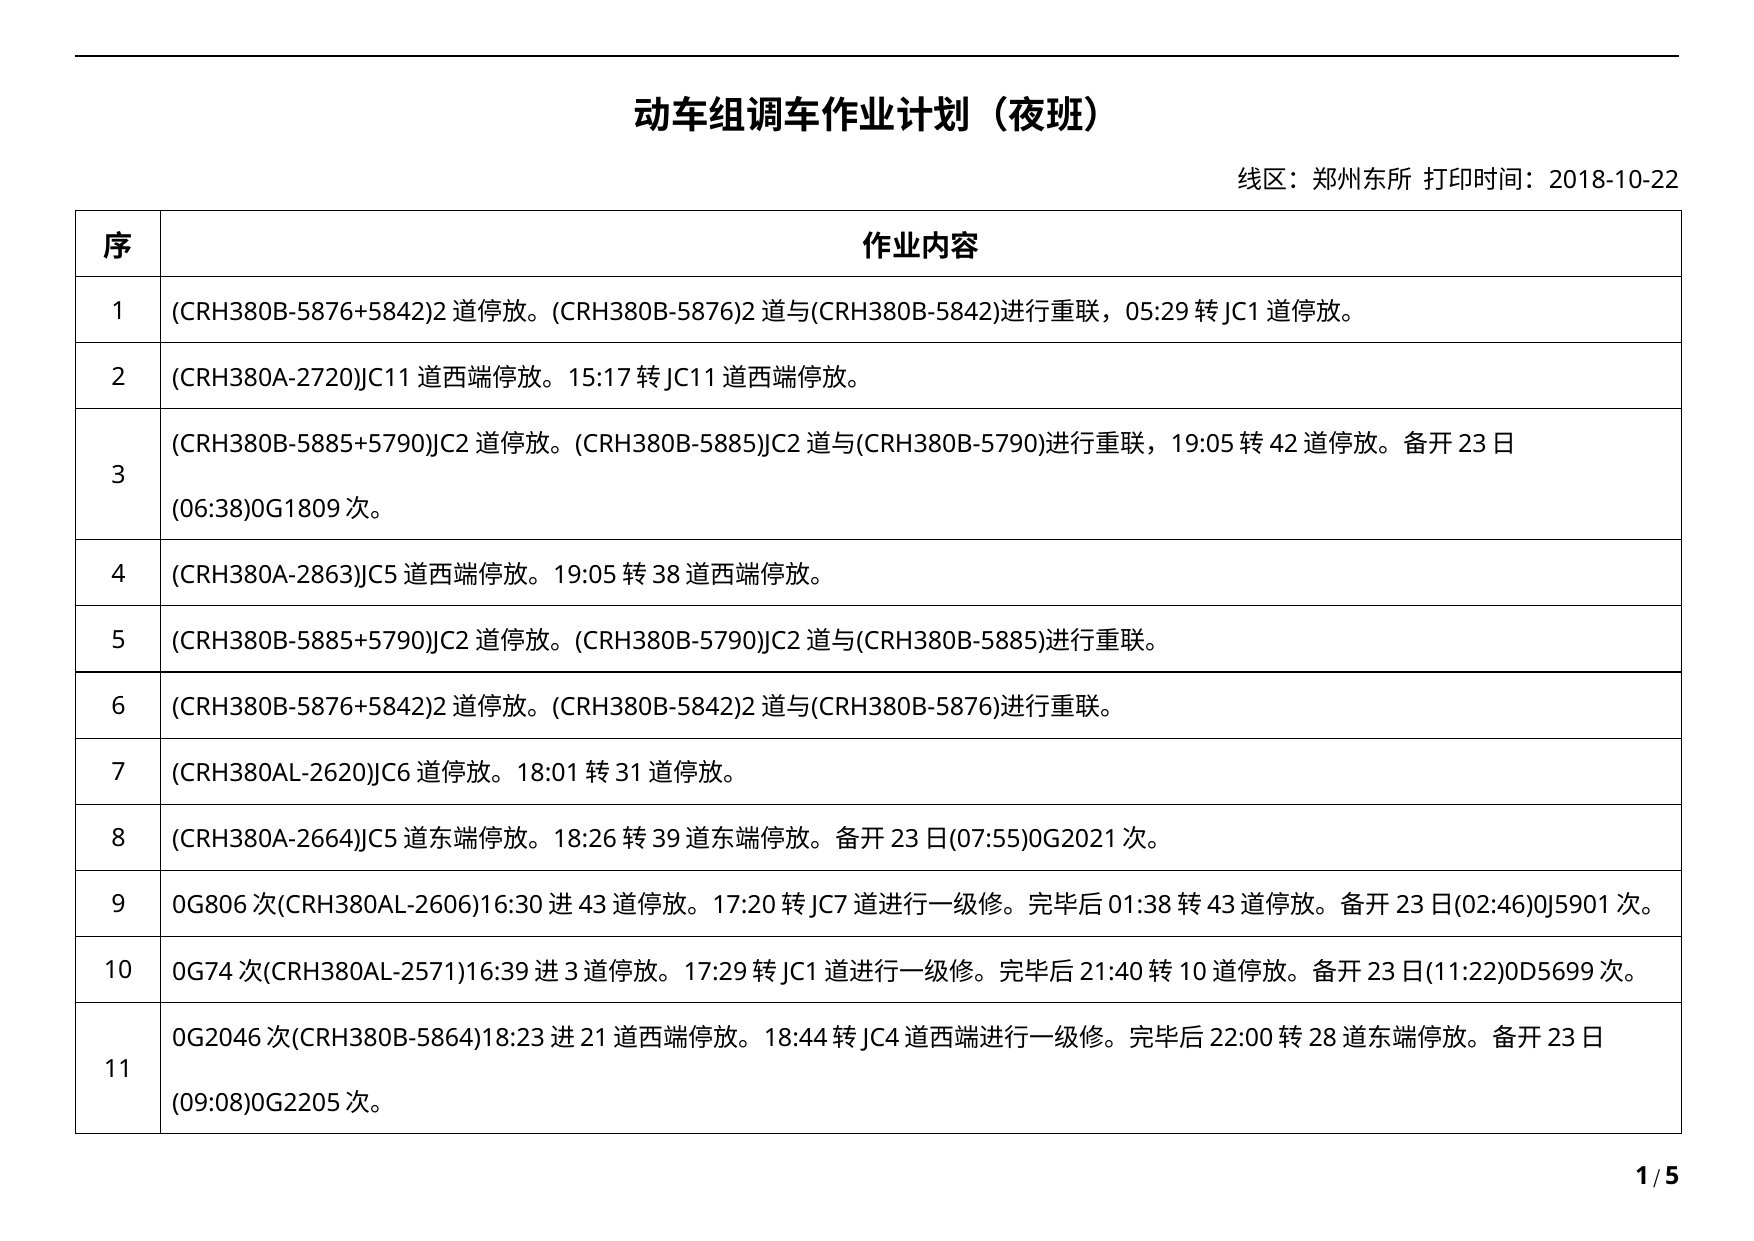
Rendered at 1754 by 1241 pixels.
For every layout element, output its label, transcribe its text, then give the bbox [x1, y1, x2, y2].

table_cell (CRH380B-5876+5842)2道停放。(CRH380B-5842)2道与(CRH380B-5876)进行重联。 [161, 673, 1681, 737]
table_header 作业内容 [161, 211, 1681, 276]
table_cell (CRH380AL-2620)JC6道停放。18:01转31道停放。 [161, 739, 1681, 803]
table_cell 3 [76, 409, 160, 539]
table_cell (CRH380B-5885+5790)JC2道停放。(CRH380B-5885)JC2道与(CRH380B-5790)进行重联，19:05转42道停放。备开23日(06:38)0G1809次。 [161, 409, 1681, 539]
table_cell 2 [76, 343, 160, 408]
table_header 序 [76, 211, 160, 276]
table_cell (CRH380B-5876+5842)2道停放。(CRH380B-5876)2道与(CRH380B-5842)进行重联，05:29转JC1道停放。 [161, 277, 1681, 342]
table_cell 5 [76, 606, 160, 671]
table_cell 0G74次(CRH380AL-2571)16:39进3道停放。17:29转JC1道进行一级修。完毕后21:40转10道停放。备开23日(11:22)0D5699次。 [161, 937, 1681, 1002]
table_cell (CRH380A-2664)JC5道东端停放。18:26转39道东端停放。备开23日(07:55)0G2021次。 [161, 805, 1681, 869]
table_cell 0G806次(CRH380AL-2606)16:30进43道停放。17:20转JC7道进行一级修。完毕后01:38转43道停放。备开23日(02:46)0J5901次。 [161, 871, 1681, 936]
table_cell 8 [76, 805, 160, 869]
table_cell 0G2046次(CRH380B-5864)18:23进21道西端停放。18:44转JC4道西端进行一级修。完毕后22:00转28道东端停放。备开23日(09:08)0G2205次。 [161, 1003, 1681, 1133]
text 动车组调车作业计划（夜班） [75, 80, 1679, 145]
table_cell (CRH380A-2720)JC11道西端停放。15:17转JC11道西端停放。 [161, 343, 1681, 408]
table_cell 7 [76, 739, 160, 803]
table_cell 1 [76, 277, 160, 342]
table_cell (CRH380B-5885+5790)JC2道停放。(CRH380B-5790)JC2道与(CRH380B-5885)进行重联。 [161, 606, 1681, 671]
table_cell 6 [76, 673, 160, 737]
table_cell 10 [76, 937, 160, 1002]
table_cell 9 [76, 871, 160, 936]
table_cell (CRH380A-2863)JC5道西端停放。19:05转38道西端停放。 [161, 540, 1681, 605]
table_cell 4 [76, 540, 160, 605]
text 线区：郑州东所 打印时间：2018-10-22 [75, 145, 1679, 210]
table_cell 11 [76, 1003, 160, 1133]
